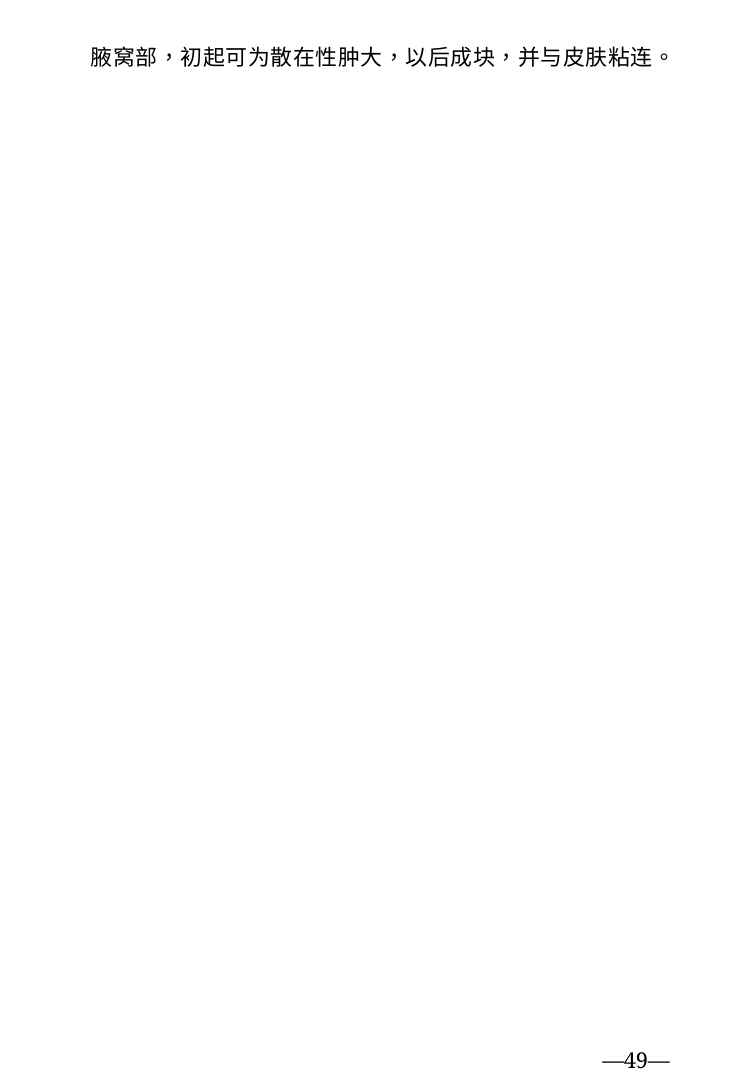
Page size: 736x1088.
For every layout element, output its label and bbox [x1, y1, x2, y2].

text [91, 42, 681, 71]
